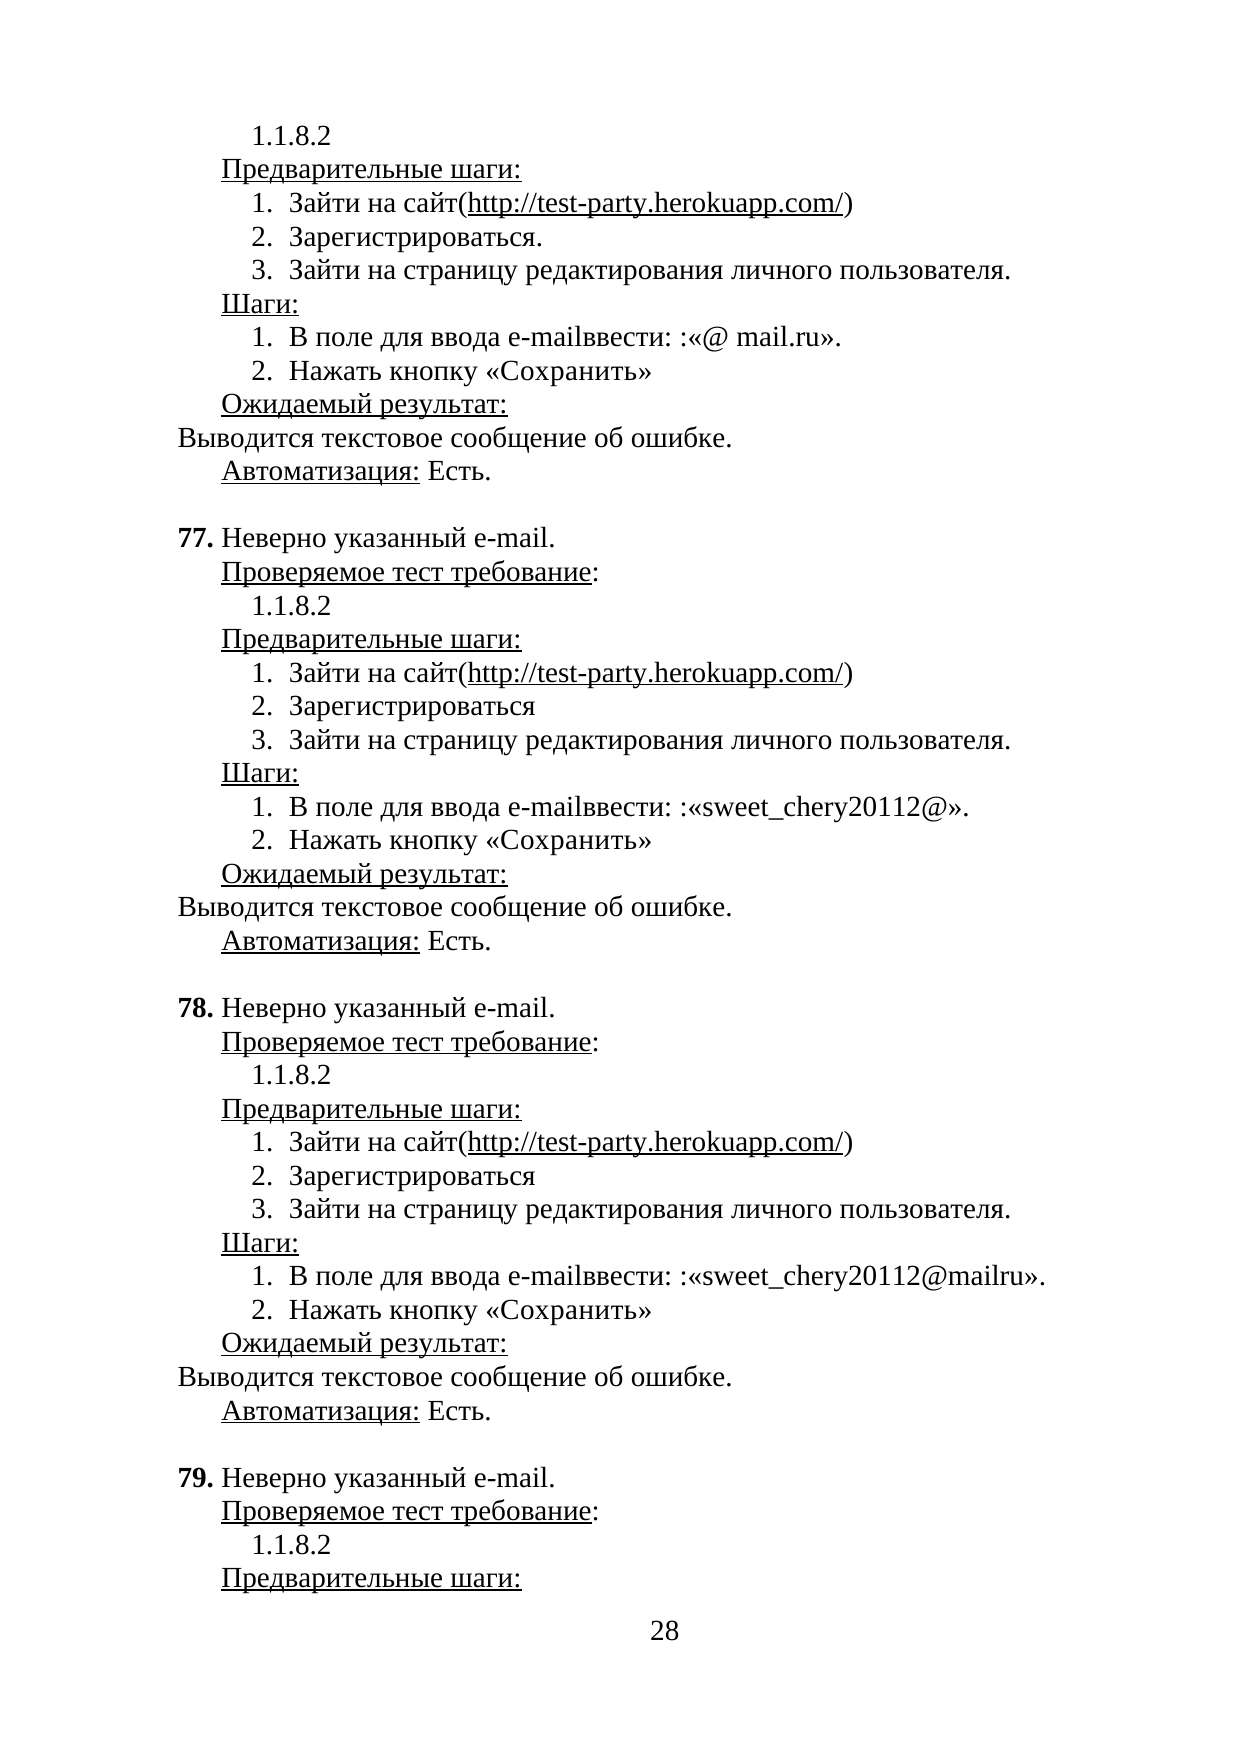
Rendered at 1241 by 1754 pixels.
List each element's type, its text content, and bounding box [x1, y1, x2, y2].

text Выводится текстовое сообщение об ошибке. [177, 889, 1152, 923]
list Автоматизация: Есть. [221, 923, 1152, 957]
list Зарегистрироваться [251, 1158, 1152, 1191]
list Неверно указанный e-mail. [177, 521, 1152, 554]
text Выводится текстовое сообщение об ошибке. [177, 1359, 1152, 1393]
list Зайти на сайт(http://test-party.herokuapp.com/) [251, 1124, 1152, 1158]
list Проверяемое тест требование: [221, 554, 1152, 588]
list Нажать кнопку «Cохранить» [251, 822, 1152, 856]
list Зарегистрироваться. [251, 219, 1152, 252]
list Ожидаемый результат: [221, 386, 1152, 420]
list Неверно указанный e-mail. [177, 990, 1152, 1024]
list Неверно указанный e-mail. [177, 1460, 1152, 1493]
list Нажать кнопку «Cохранить» [251, 1292, 1152, 1326]
list Проверяемое тест требование: [221, 1024, 1152, 1057]
list Зайти на сайт(http://test-party.herokuapp.com/) [251, 185, 1152, 219]
list Зайти на страницу редактирования личного пользователя. [251, 1191, 1152, 1225]
list Предварительные шаги: [221, 152, 1152, 185]
list Ожидаемый результат: [221, 856, 1152, 889]
list Зарегистрироваться [251, 688, 1152, 722]
list Ожидаемый результат: [221, 1326, 1152, 1359]
list Зайти на страницу редактирования личного пользователя. [251, 722, 1152, 755]
list Нажать кнопку «Cохранить» [251, 353, 1152, 386]
list Зайти на сайт(http://test-party.herokuapp.com/) [251, 655, 1152, 688]
list В поле для ввода e-mailввести: :«sweet_chery20112@mailru». [251, 1258, 1152, 1292]
text Шаги: [221, 755, 1152, 789]
list 1.1.8.2 [221, 1057, 1152, 1091]
list В поле для ввода e-mailввести: :«sweet_chery20112@». [251, 789, 1152, 822]
list 1.1.8.2 [221, 118, 1152, 152]
list 1.1.8.2 [221, 588, 1152, 621]
text Шаги: [221, 1225, 1152, 1258]
list Зайти на страницу редактирования личного пользователя. [251, 252, 1152, 286]
list Предварительные шаги: [221, 621, 1152, 655]
list 1.1.8.2 [221, 1527, 1152, 1560]
list Проверяемое тест требование: [221, 1493, 1152, 1527]
list Предварительные шаги: [221, 1560, 1152, 1594]
list В поле для ввода e-mailввести: :«@ mail.ru». [251, 319, 1152, 353]
list Автоматизация: Есть. [221, 1393, 1152, 1426]
text Выводится текстовое сообщение об ошибке. [177, 420, 1152, 453]
list Предварительные шаги: [221, 1091, 1152, 1124]
list Автоматизация: Есть. [221, 453, 1152, 487]
text Шаги: [221, 286, 1152, 319]
